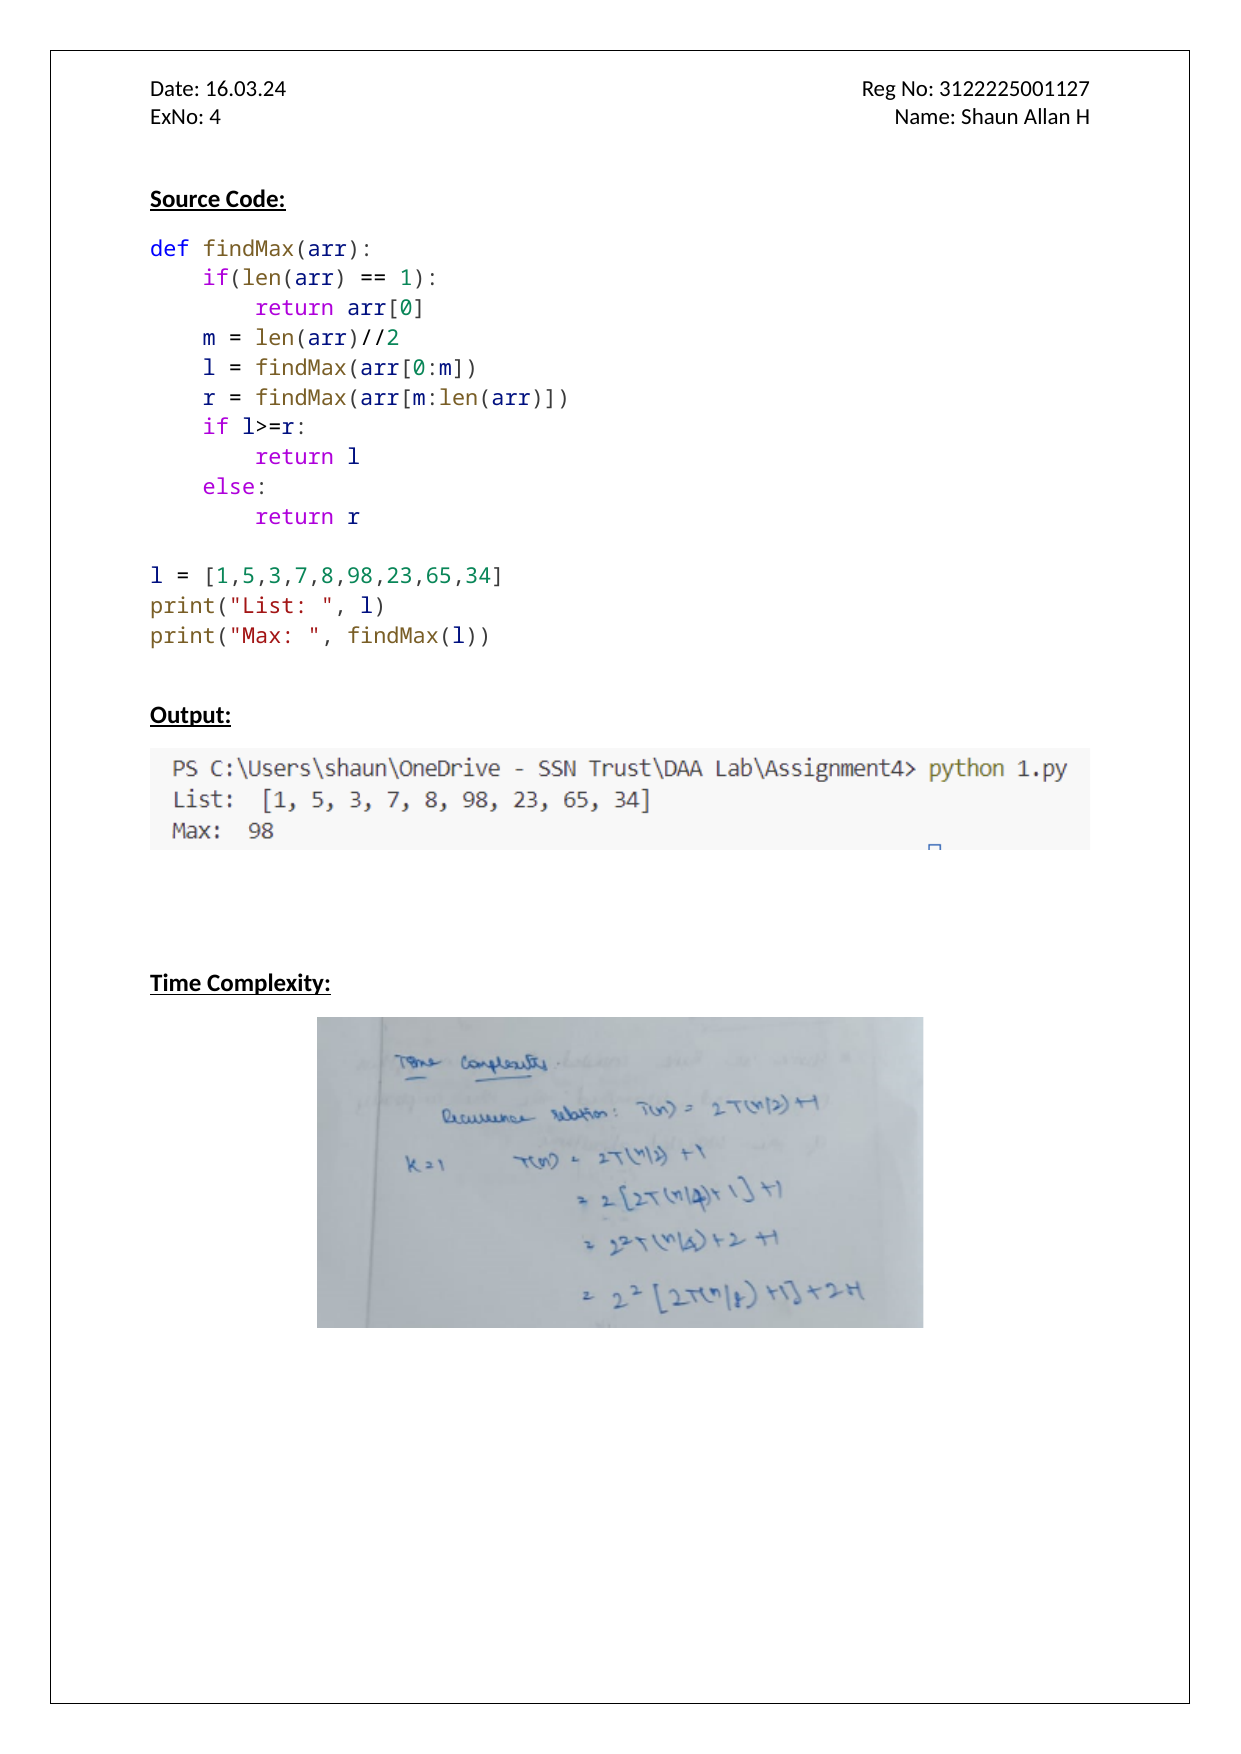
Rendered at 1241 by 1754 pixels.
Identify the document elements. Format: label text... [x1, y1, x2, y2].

text if(len(arr) == 1): [150, 262, 1090, 292]
text l = [1,5,3,7,8,98,23,65,34] [150, 560, 1090, 590]
text def findMax(arr): [150, 232, 1090, 262]
text if l>=r: [150, 411, 1090, 441]
text m = len(arr)//2 [150, 322, 1090, 352]
text return arr[0] [150, 292, 1090, 322]
text return l [150, 441, 1090, 471]
text r = findMax(arr[m:len(arr)]) [150, 381, 1090, 411]
text Output: [150, 699, 1090, 730]
text return r [150, 501, 1090, 530]
text else: [150, 471, 1090, 501]
text print("Max: ", findMax(l)) [150, 620, 1090, 649]
picture [150, 748, 1091, 850]
text print("List: ", l) [150, 590, 1090, 620]
text Source Code: [150, 150, 1090, 213]
text l = findMax(arr[0:m]) [150, 352, 1090, 381]
text Time Complexity: [150, 967, 1090, 998]
picture [317, 1017, 924, 1328]
